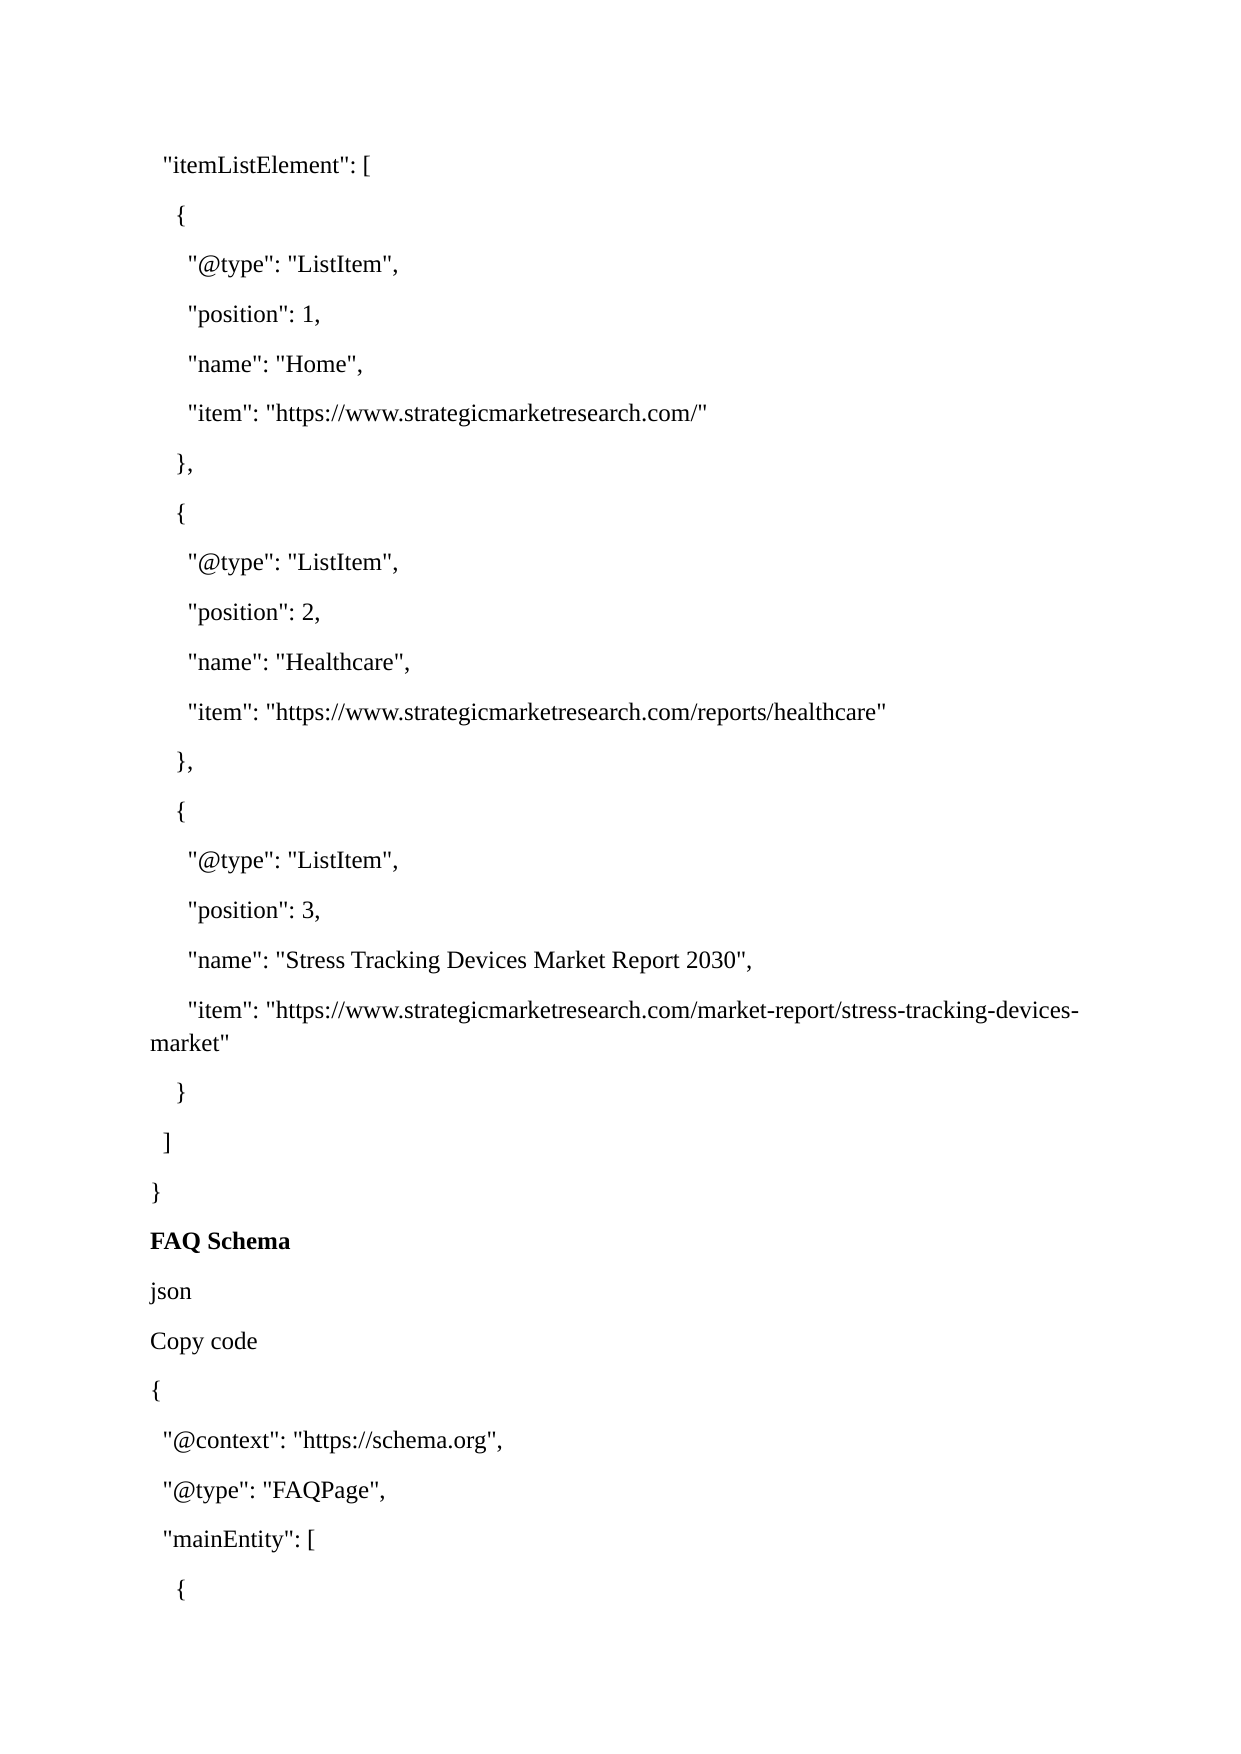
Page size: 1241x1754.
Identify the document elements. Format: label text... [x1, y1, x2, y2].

text ] [150, 1127, 1090, 1156]
text Copy code [150, 1326, 1090, 1354]
text "position": 1, [150, 299, 1090, 328]
text { [150, 796, 1090, 825]
text } [150, 1077, 1090, 1106]
text "position": 2, [150, 597, 1090, 626]
text "position": 3, [150, 895, 1090, 924]
text { [150, 1574, 1090, 1603]
text "item": "https://www.strategicmarketresearch.com/" [150, 398, 1090, 427]
text "name": "Home", [150, 349, 1090, 377]
text "item": "https://www.strategicmarketresearch.com/reports/healthcare" [150, 697, 1090, 725]
text "@type": "ListItem", [150, 249, 1090, 278]
text "mainEntity": [ [150, 1524, 1090, 1553]
text }, [150, 746, 1090, 775]
text "@type": "ListItem", [150, 547, 1090, 576]
text { [150, 498, 1090, 527]
text "name": "Stress Tracking Devices Market Report 2030", [150, 945, 1090, 974]
text "@type": "ListItem", [150, 846, 1090, 874]
text "@type": "FAQPage", [150, 1475, 1090, 1504]
text "@context": "https://schema.org", [150, 1425, 1090, 1454]
text "name": "Healthcare", [150, 647, 1090, 676]
text { [150, 200, 1090, 228]
text { [150, 1376, 1090, 1404]
text "itemListElement": [ [150, 150, 1090, 179]
text "item": "https://www.strategicmarketresearch.com/market-report/stress-tracking-devices-market" [150, 995, 1090, 1056]
text } [150, 1177, 1090, 1206]
text }, [150, 448, 1090, 477]
text FAQ Schema [150, 1226, 1090, 1255]
text json [150, 1276, 1090, 1305]
